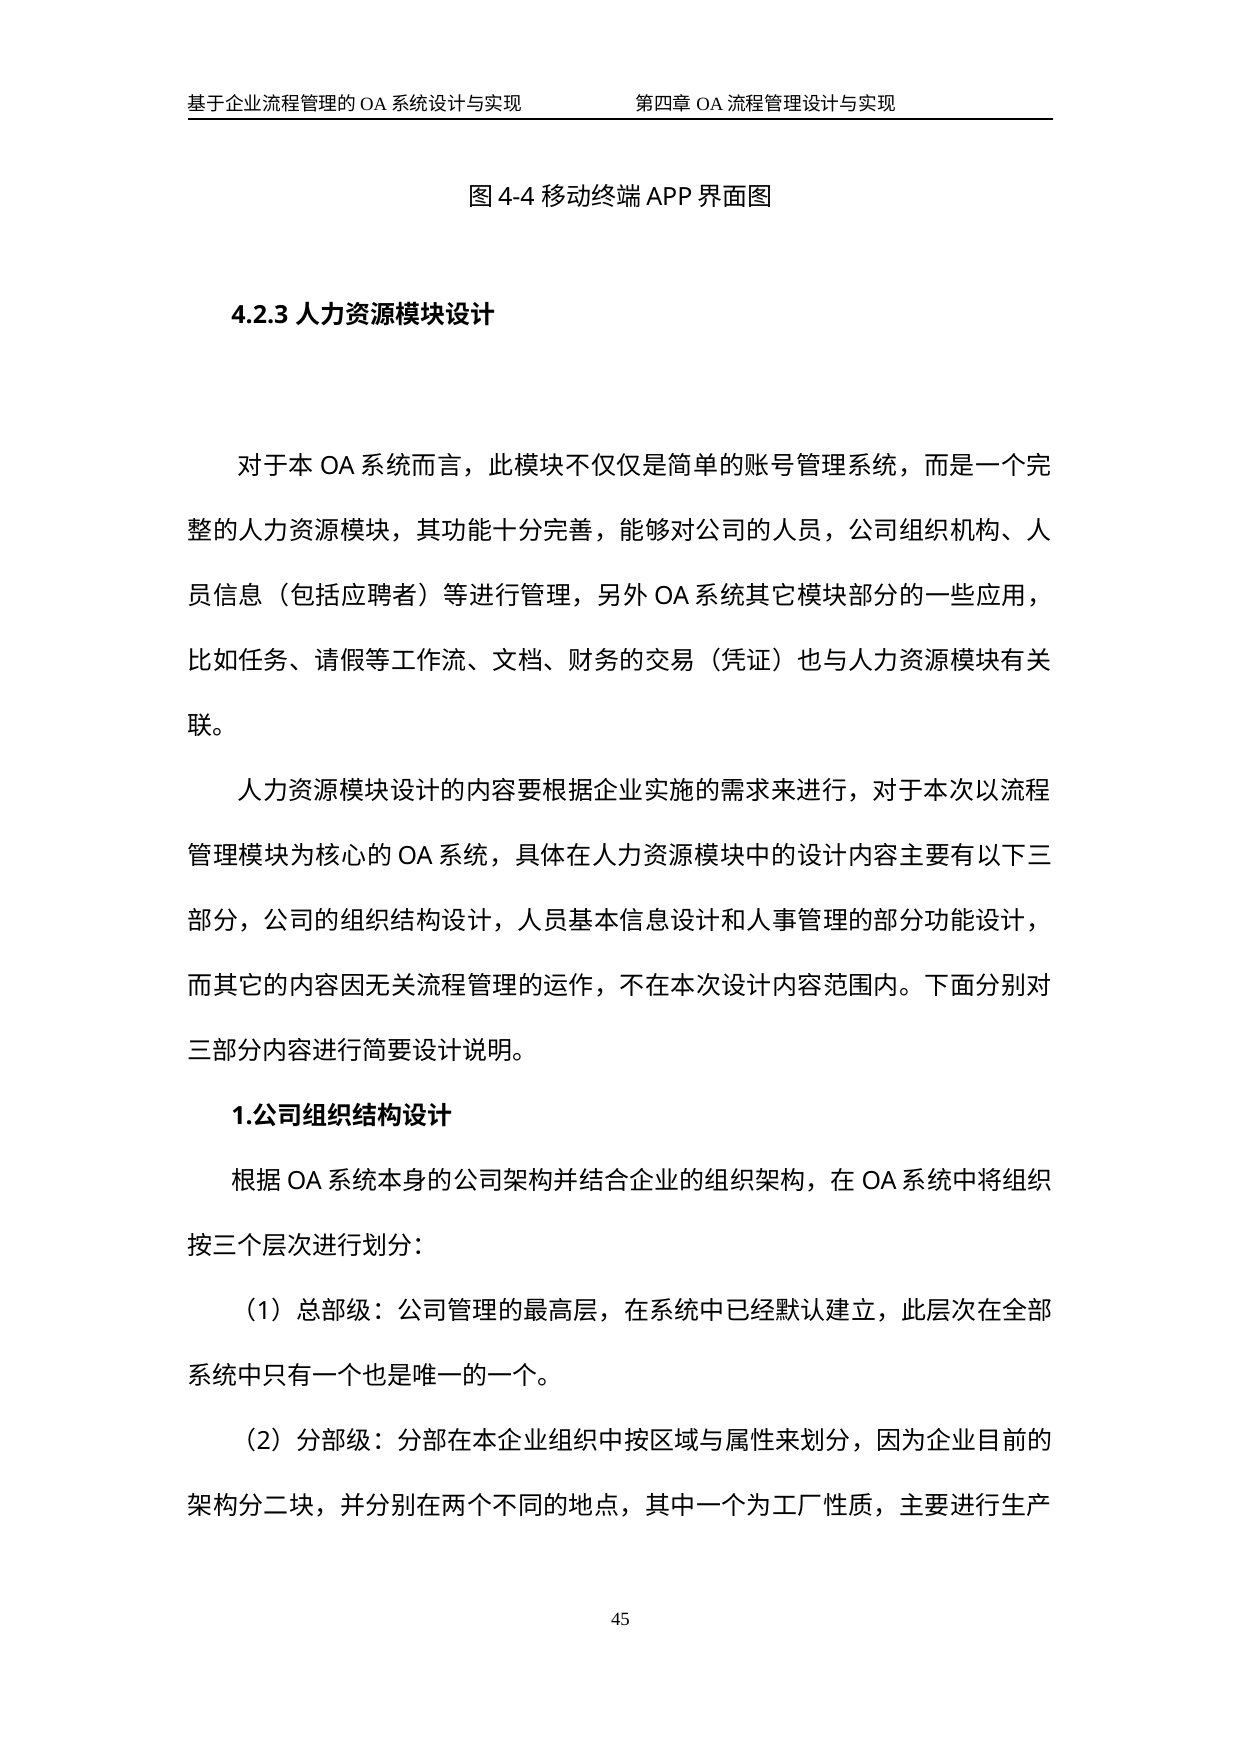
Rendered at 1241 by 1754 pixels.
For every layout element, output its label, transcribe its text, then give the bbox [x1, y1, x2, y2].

text 对于本OA系统而言，此模块不仅仅是简单的账号管理系统，而是一个完整的人力资源模块，其功能十分完善，能够对公司的人员，公司组织机构、人员信息（包括应聘者）等进行管理，另外OA系统其它模块部分的一些应用，比如任务、请假等工作流、文档、财务的交易（凭证）也与人力资源模块有关联。 [187, 431, 1053, 756]
text （1）总部级：公司管理的最高层，在系统中已经默认建立，此层次在全部系统中只有一个也是唯一的一个。 [187, 1276, 1053, 1406]
text 根据OA系统本身的公司架构并结合企业的组织架构，在OA系统中将组织按三个层次进行划分： [187, 1146, 1053, 1276]
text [187, 1406, 1053, 1536]
text 1.公司组织结构设计 [187, 1081, 1053, 1146]
text 图4-4 移动终端APP界面图 [187, 162, 1053, 227]
text 人力资源模块设计的内容要根据企业实施的需求来进行，对于本次以流程管理模块为核心的OA系统，具体在人力资源模块中的设计内容主要有以下三部分，公司的组织结构设计，人员基本信息设计和人事管理的部分功能设计，而其它的内容因无关流程管理的运作，不在本次设计内容范围内。下面分别对三部分内容进行简要设计说明。 [187, 756, 1053, 1081]
subtitle 4.2.3 人力资源模块设计 [187, 281, 1053, 346]
